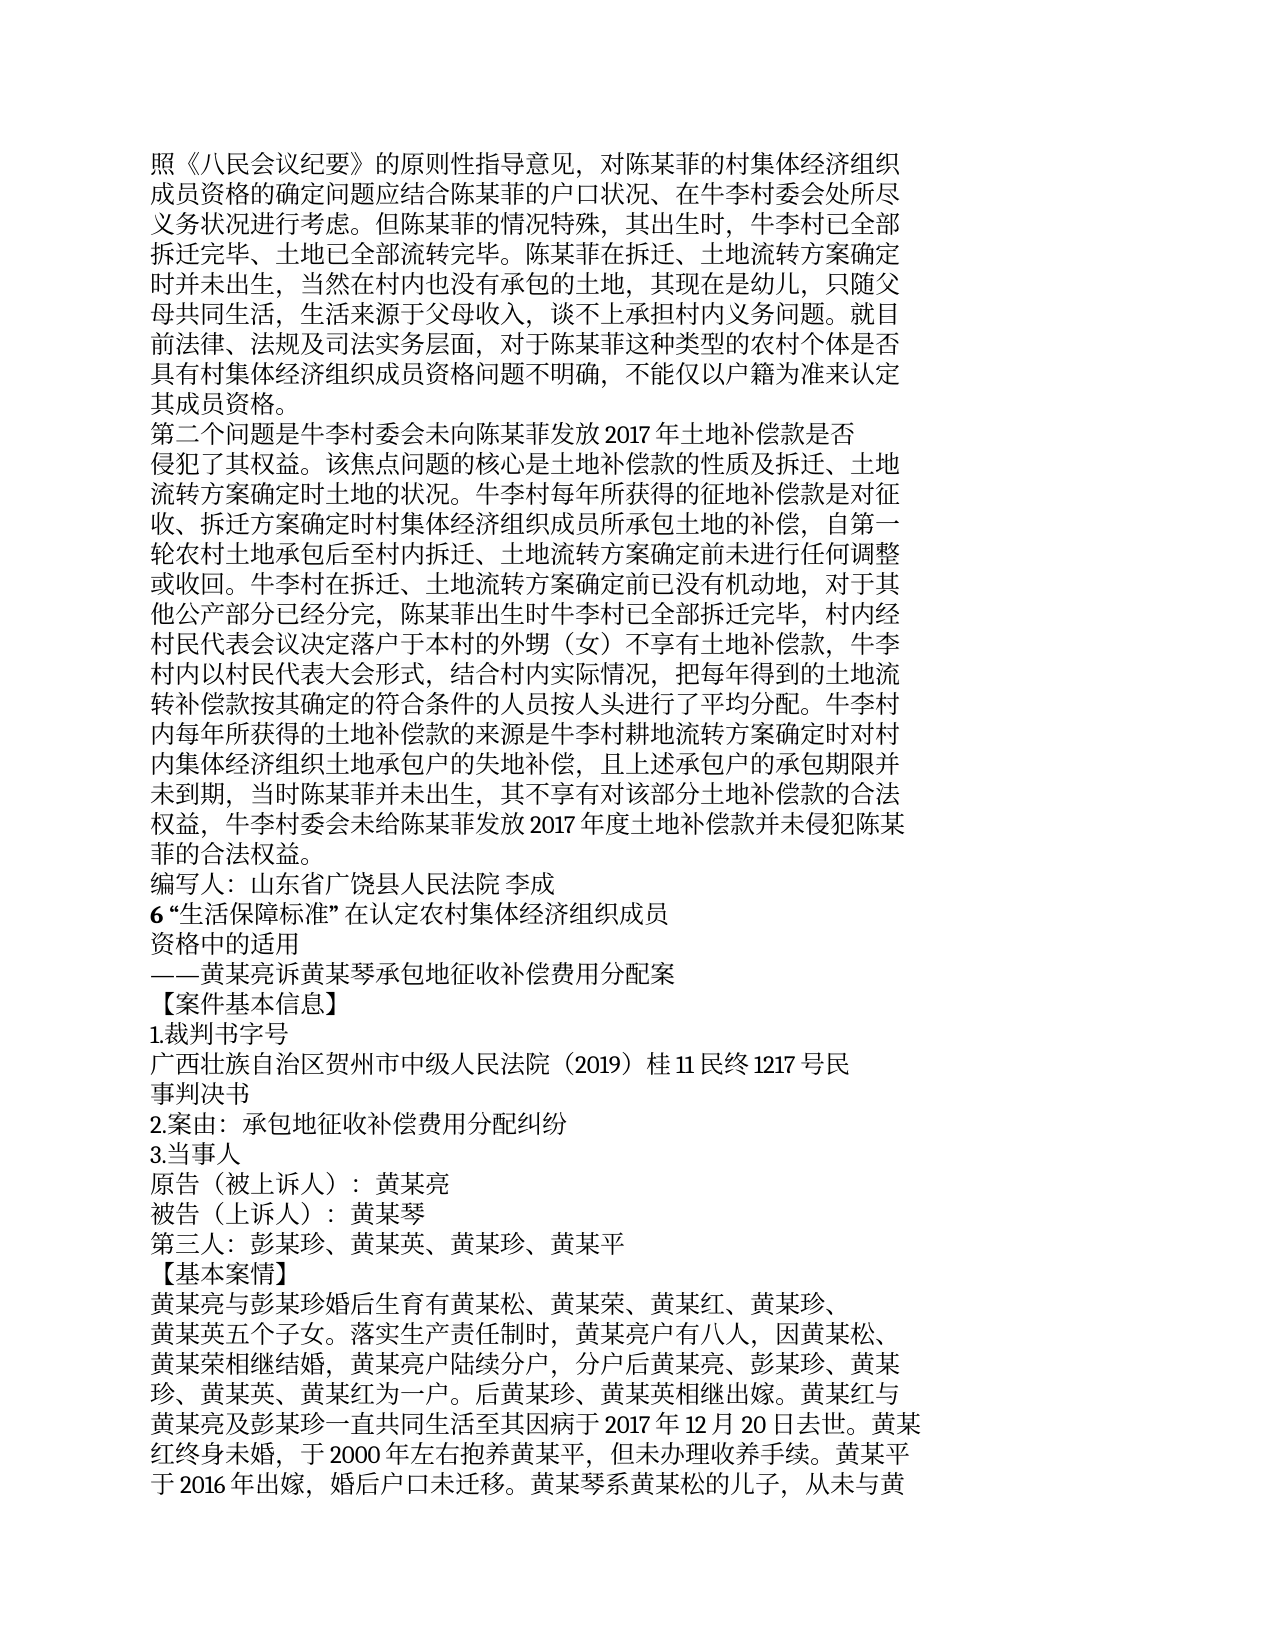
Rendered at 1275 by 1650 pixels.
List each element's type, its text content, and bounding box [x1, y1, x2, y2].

text 被告（上诉人）：黄某琴 [150, 1200, 1125, 1230]
text 编写人：山东省广饶县人民法院 李成 [150, 870, 1125, 900]
text 收、拆迁方案确定时村集体经济组织成员所承包土地的补偿，自第一 [150, 510, 1125, 540]
text 黄某亮及彭某珍一直共同生活至其因病于2017年12月20日去世。黄某 [150, 1410, 1125, 1440]
text 内每年所获得的土地补偿款的来源是牛李村耕地流转方案确定时对村 [150, 720, 1125, 750]
text 义务状况进行考虑。但陈某菲的情况特殊，其出生时，牛李村已全部 [150, 210, 1125, 240]
text 侵犯了其权益。该焦点问题的核心是土地补偿款的性质及拆迁、土地 [150, 450, 1125, 480]
text 【案件基本信息】 [150, 990, 1125, 1020]
text 或收回。牛李村在拆迁、土地流转方案确定前已没有机动地，对于其 [150, 570, 1125, 600]
text 2.案由：承包地征收补偿费用分配纠纷 [150, 1110, 1125, 1140]
text 轮农村土地承包后至村内拆迁、土地流转方案确定前未进行任何调整 [150, 540, 1125, 570]
text 具有村集体经济组织成员资格问题不明确，不能仅以户籍为准来认定 [150, 360, 1125, 390]
text 照《八民会议纪要》的原则性指导意见，对陈某菲的村集体经济组织 [150, 150, 1125, 180]
text 于2016年出嫁，婚后户口未迁移。黄某琴系黄某松的儿子，从未与黄 [150, 1470, 1125, 1500]
text 菲的合法权益。 [150, 840, 1125, 870]
text 流转方案确定时土地的状况。牛李村每年所获得的征地补偿款是对征 [150, 480, 1125, 510]
text 未到期，当时陈某菲并未出生，其不享有对该部分土地补偿款的合法 [150, 780, 1125, 810]
text 【基本案情】 [150, 1260, 1125, 1290]
text 拆迁完毕、土地已全部流转完毕。陈某菲在拆迁、土地流转方案确定 [150, 240, 1125, 270]
text 原告（被上诉人）：黄某亮 [150, 1170, 1125, 1200]
text 3.当事人 [150, 1140, 1125, 1170]
text 资格中的适用 [150, 930, 1125, 960]
text 转补偿款按其确定的符合条件的人员按人头进行了平均分配。牛李村 [150, 690, 1125, 720]
text 他公产部分已经分完，陈某菲出生时牛李村已全部拆迁完毕，村内经 [150, 600, 1125, 630]
text 村内以村民代表大会形式，结合村内实际情况，把每年得到的土地流 [150, 660, 1125, 690]
text 权益，牛李村委会未给陈某菲发放2017年度土地补偿款并未侵犯陈某 [150, 810, 1125, 840]
text 母共同生活，生活来源于父母收入，谈不上承担村内义务问题。就目 [150, 300, 1125, 330]
text 珍、黄某英、黄某红为一户。后黄某珍、黄某英相继出嫁。黄某红与 [150, 1380, 1125, 1410]
text 第二个问题是牛李村委会未向陈某菲发放2017年土地补偿款是否 [150, 420, 1125, 450]
text 黄某亮与彭某珍婚后生育有黄某松、黄某荣、黄某红、黄某珍、 [150, 1290, 1125, 1320]
text 6 “生活保障标准” 在认定农村集体经济组织成员 [150, 900, 1125, 930]
text 时并未出生，当然在村内也没有承包的土地，其现在是幼儿，只随父 [150, 270, 1125, 300]
text 村民代表会议决定落户于本村的外甥（女）不享有土地补偿款，牛李 [150, 630, 1125, 660]
text 广西壮族自治区贺州市中级人民法院（2019）桂11民终1217号民 [150, 1050, 1125, 1080]
text 黄某荣相继结婚，黄某亮户陆续分户，分户后黄某亮、彭某珍、黄某 [150, 1350, 1125, 1380]
text 其成员资格。 [150, 390, 1125, 420]
text 黄某英五个子女。落实生产责任制时，黄某亮户有八人，因黄某松、 [150, 1320, 1125, 1350]
text 1.裁判书字号 [150, 1020, 1125, 1050]
text 成员资格的确定问题应结合陈某菲的户口状况、在牛李村委会处所尽 [150, 180, 1125, 210]
text 第三人：彭某珍、黄某英、黄某珍、黄某平 [150, 1230, 1125, 1260]
text 事判决书 [150, 1080, 1125, 1110]
text 前法律、法规及司法实务层面，对于陈某菲这种类型的农村个体是否 [150, 330, 1125, 360]
text 内集体经济组织土地承包户的失地补偿，且上述承包户的承包期限并 [150, 750, 1125, 780]
text 红终身未婚，于2000年左右抱养黄某平，但未办理收养手续。黄某平 [150, 1440, 1125, 1470]
text ——黄某亮诉黄某琴承包地征收补偿费用分配案 [150, 960, 1125, 990]
